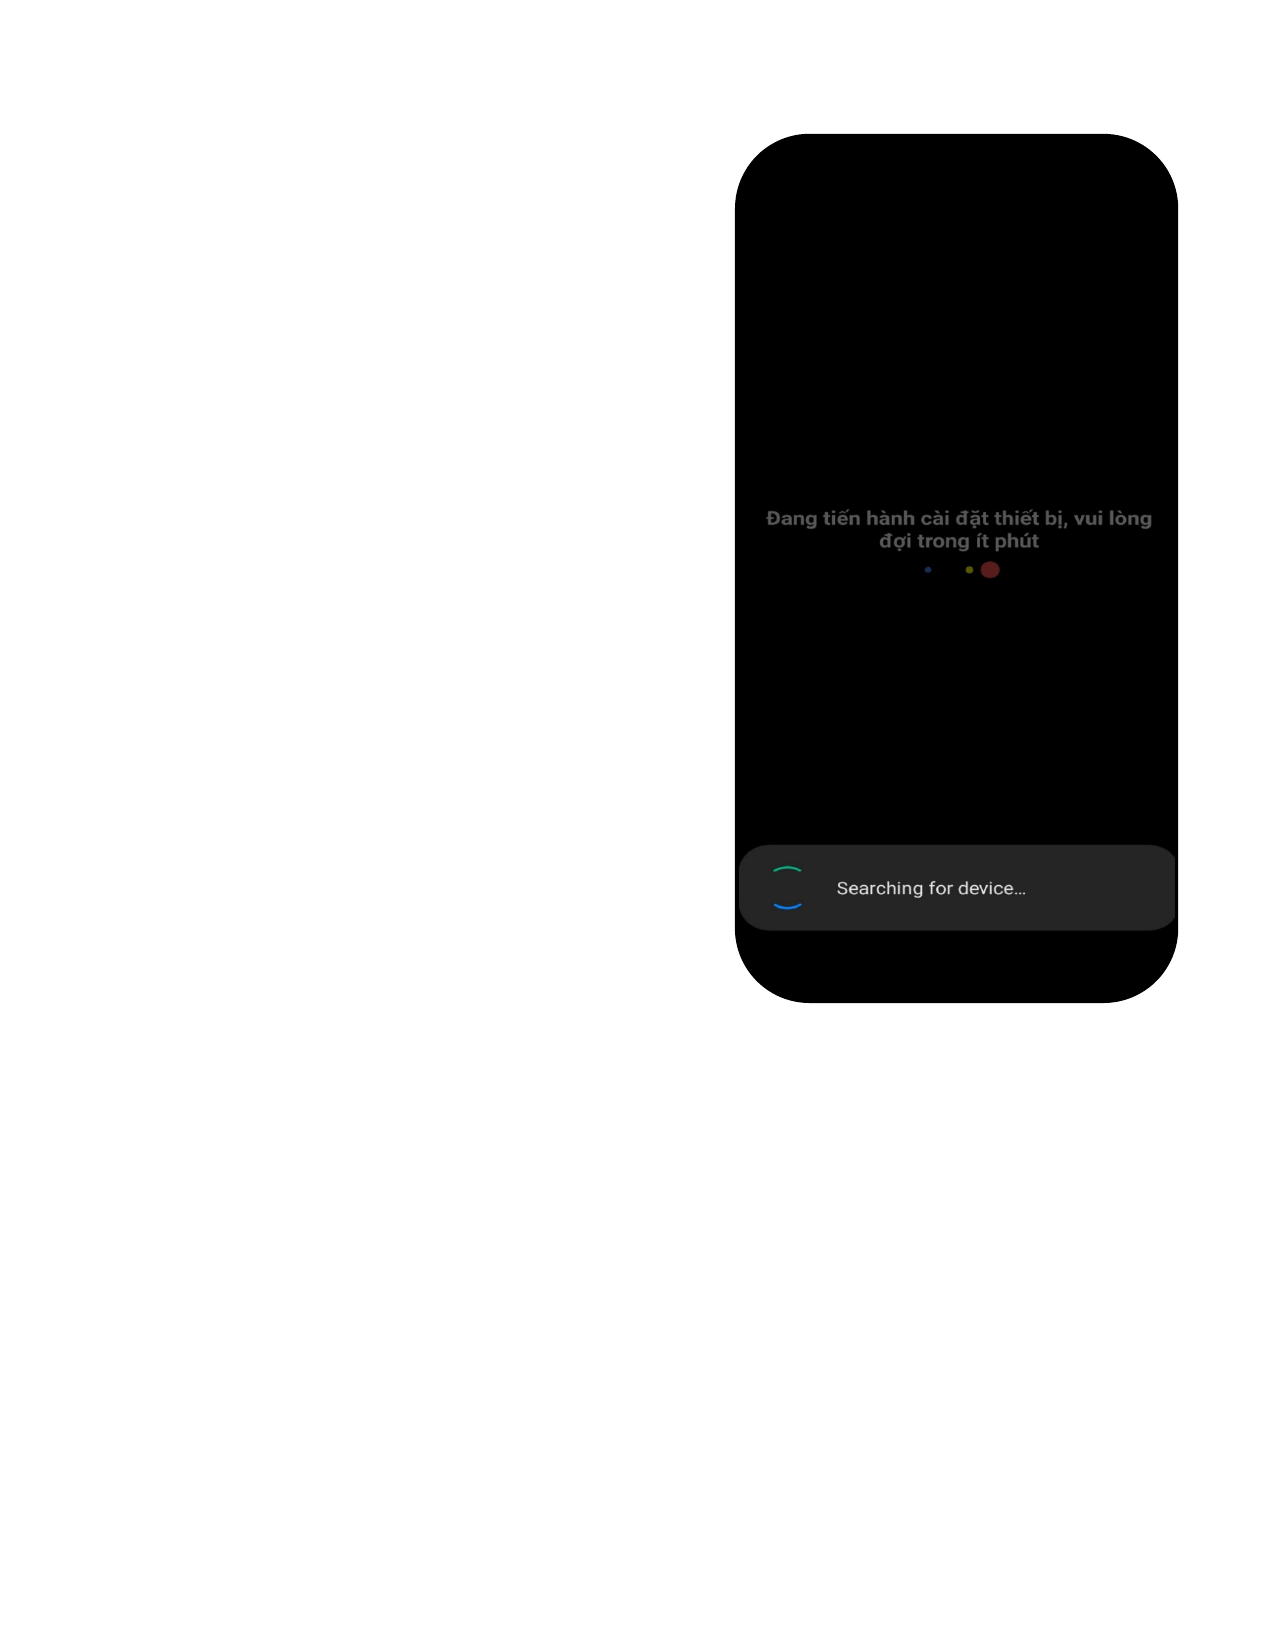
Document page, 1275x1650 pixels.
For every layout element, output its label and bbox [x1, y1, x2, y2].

picture [738, 190, 1175, 947]
